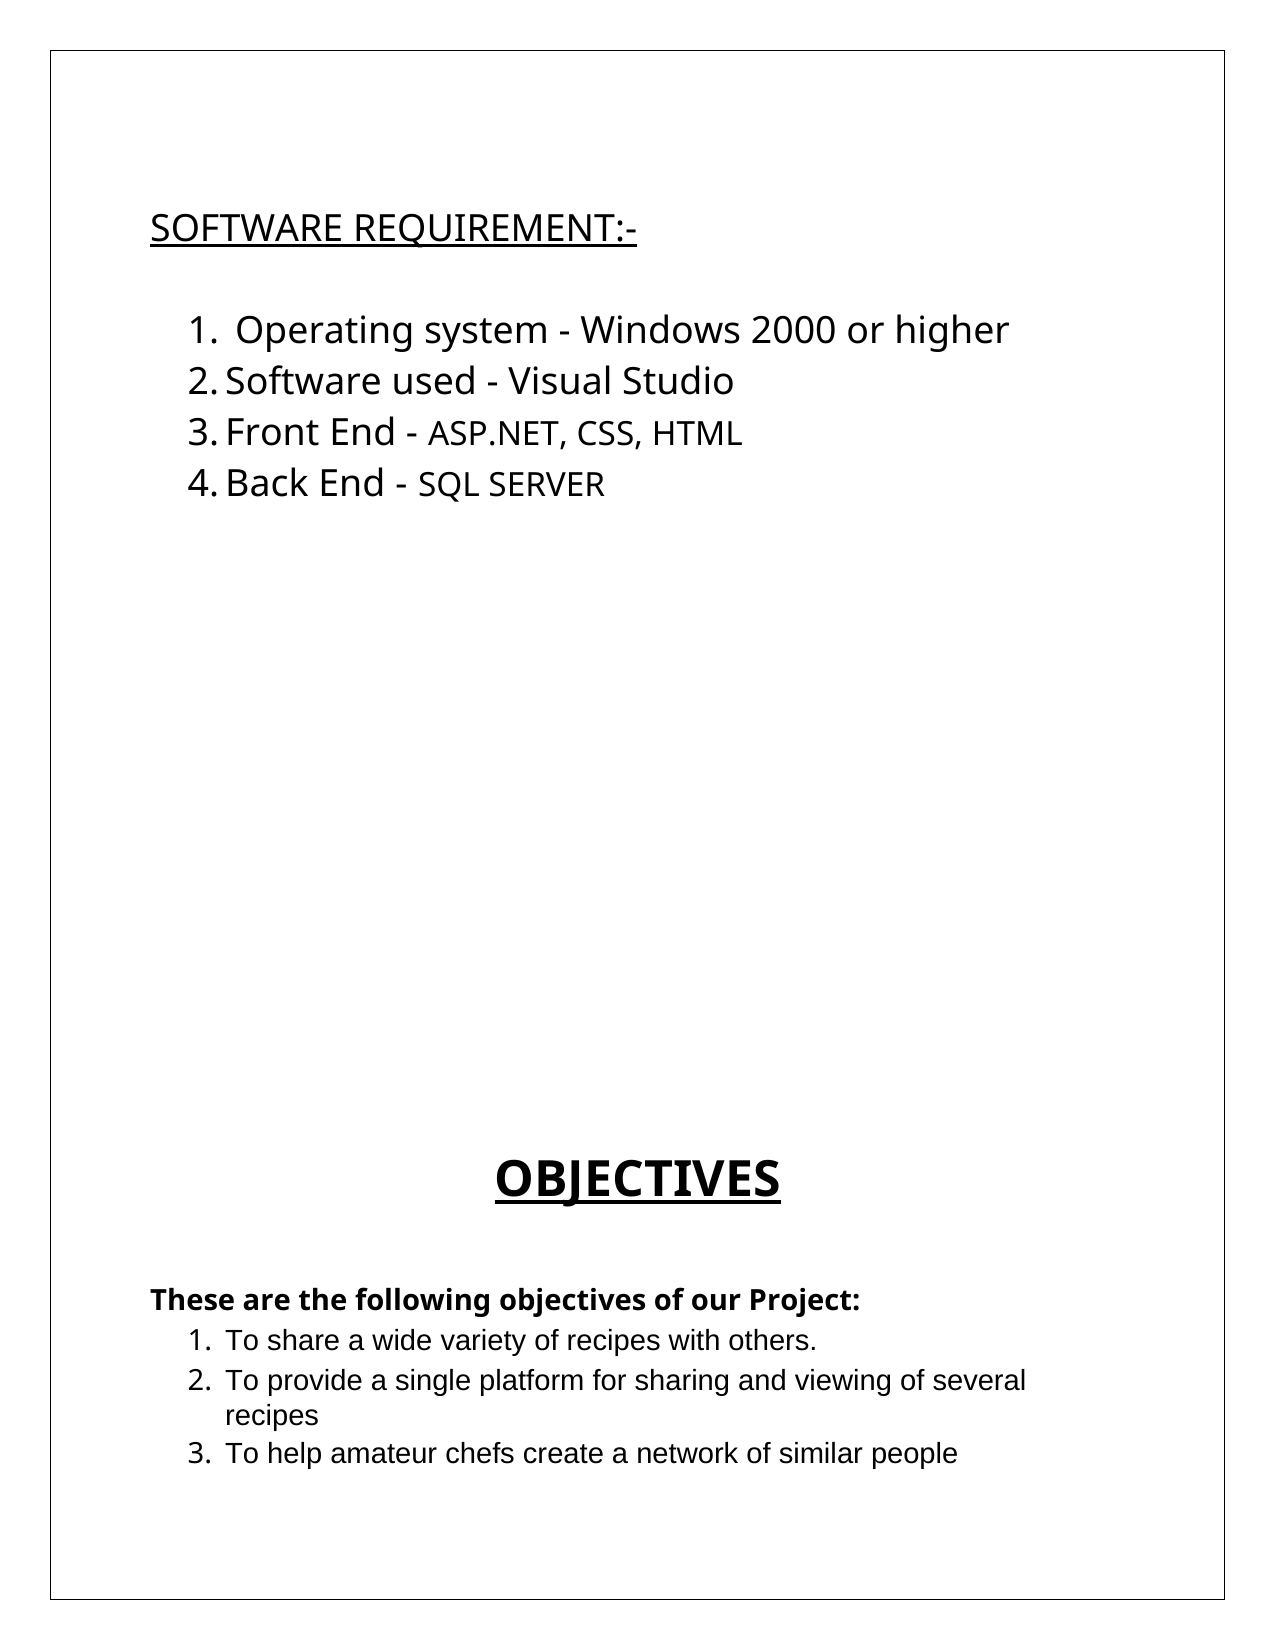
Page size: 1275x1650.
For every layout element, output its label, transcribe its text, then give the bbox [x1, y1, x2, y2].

text These are the following objectives of our Project: [150, 1279, 1125, 1319]
text OBJECTIVES [150, 1143, 1125, 1211]
list To help amateur chefs create a network of similar people [187, 1432, 1125, 1472]
list Operating system - Windows 2000 or higher [187, 303, 1125, 354]
text SOFTWARE REQUIREMENT:- [150, 201, 1125, 252]
list To share a wide variety of recipes with others. [187, 1319, 1125, 1359]
list Software used - Visual Studio [187, 354, 1125, 405]
list Back End - SQL SERVER [187, 456, 1125, 507]
list Front End - ASP.NET, CSS, HTML [187, 405, 1125, 456]
list To provide a single platform for sharing and viewing of several recipes [187, 1359, 1125, 1432]
